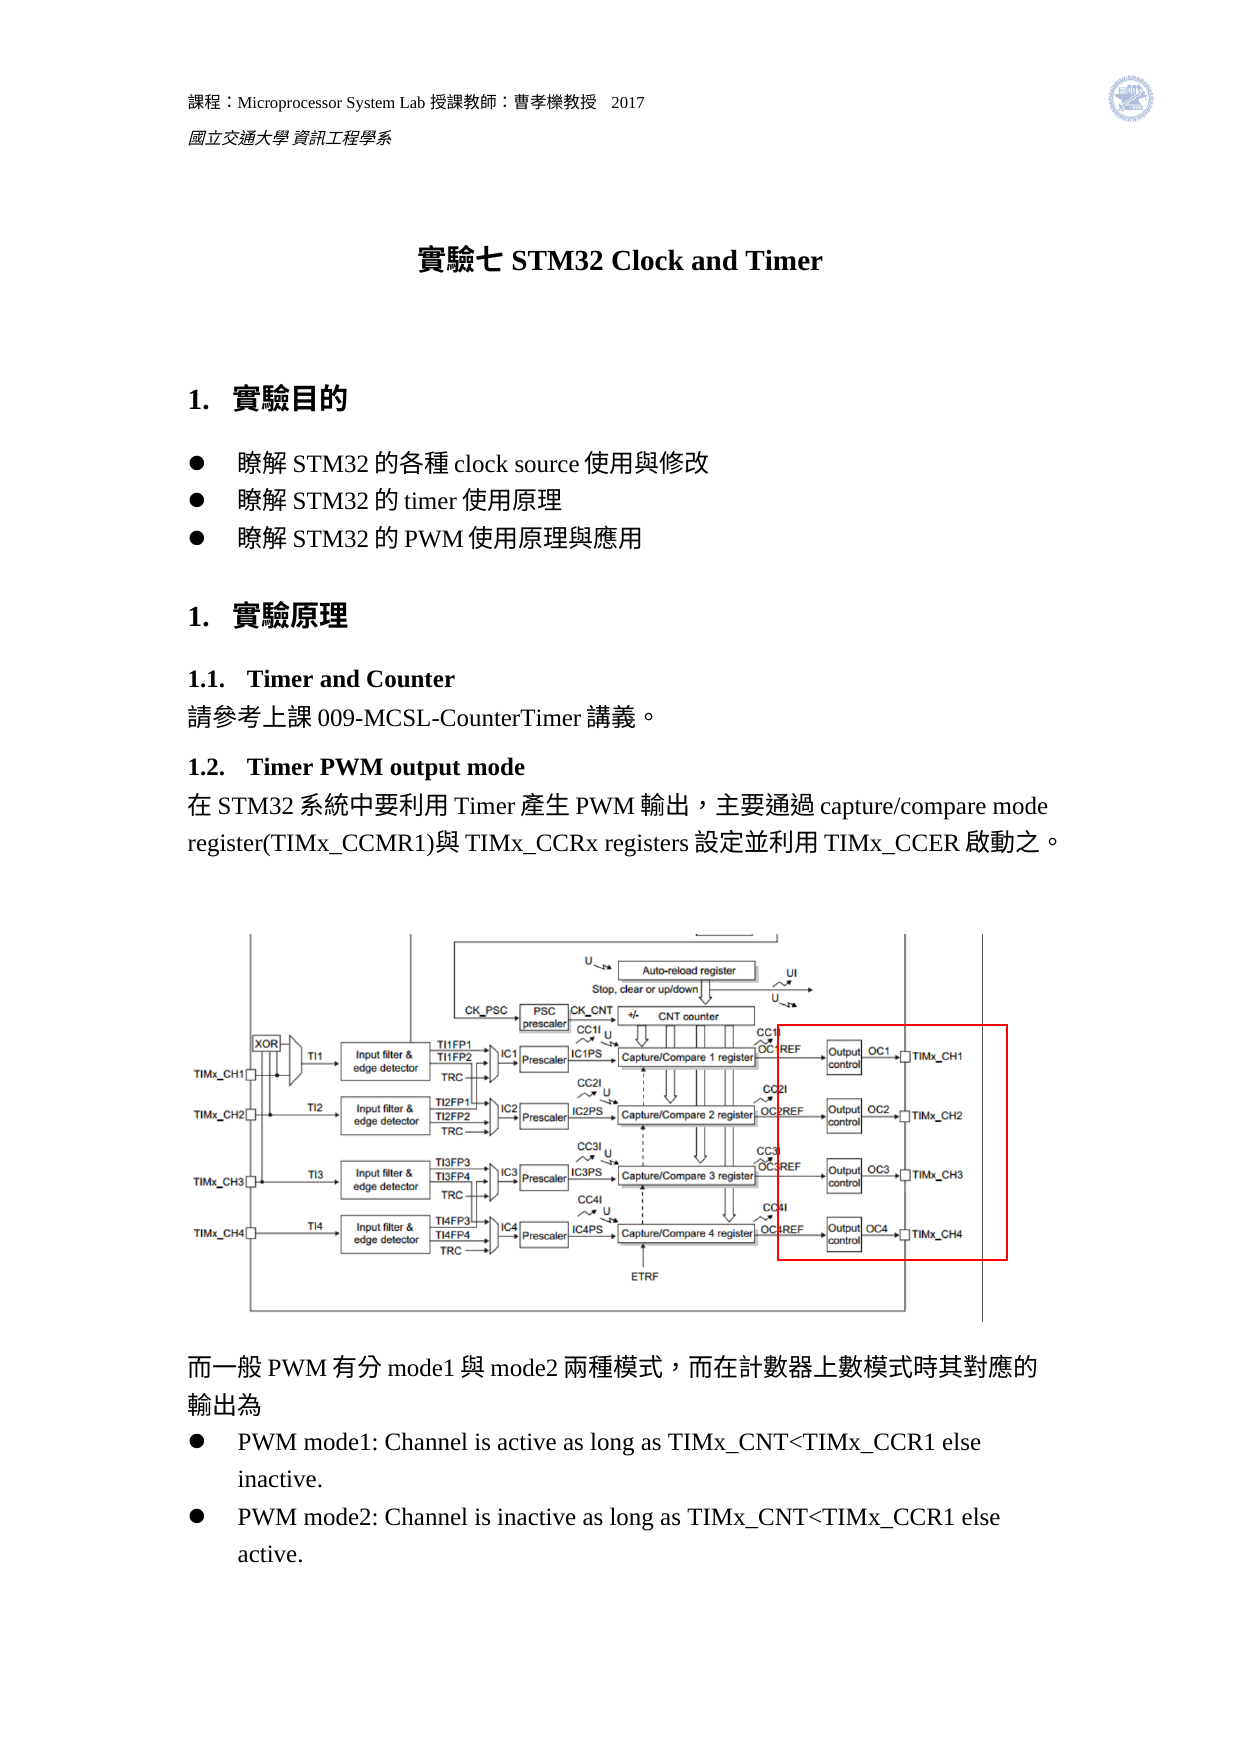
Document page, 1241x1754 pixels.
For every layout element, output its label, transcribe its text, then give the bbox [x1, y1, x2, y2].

list PWM mode2: Channel is inactive as long as TIMx_CNT<TIMx_CCR1 else active. [187, 1497, 1053, 1572]
picture [1102, 70, 1155, 123]
list 瞭解STM32的各種clock source使用與修改 [187, 442, 1053, 480]
text 在STM32系統中要利用Timer產生PWM輸出，主要通過capture/compare mode register(TIMx_CCMR1)與TIMx_CCRx registers設定並利用TIMx_CCER啟動之。 [187, 785, 1053, 860]
subtitle 實驗原理 [187, 592, 1053, 635]
subtitle 實驗目的 [187, 375, 1053, 417]
text 而一般PWM有分mode1與mode2兩種模式，而在計數器上數模式時其對應的輸出為 [187, 1347, 1053, 1422]
title 實驗七 STM32 Clock and Timer [187, 220, 1053, 295]
list 瞭解STM32的PWM使用原理與應用 [187, 517, 1053, 555]
list PWM mode1: Channel is active as long as TIMx_CNT<TIMx_CCR1 else inactive. [187, 1422, 1053, 1497]
list 瞭解STM32的timer使用原理 [187, 480, 1053, 517]
subtitle Timer and Counter [187, 660, 1053, 697]
picture [779, 1026, 988, 1259]
subtitle Timer PWM output mode [187, 747, 1053, 785]
picture [187, 934, 988, 1322]
text 請參考上課009-MCSL-CounterTimer講義。 [187, 697, 1053, 735]
